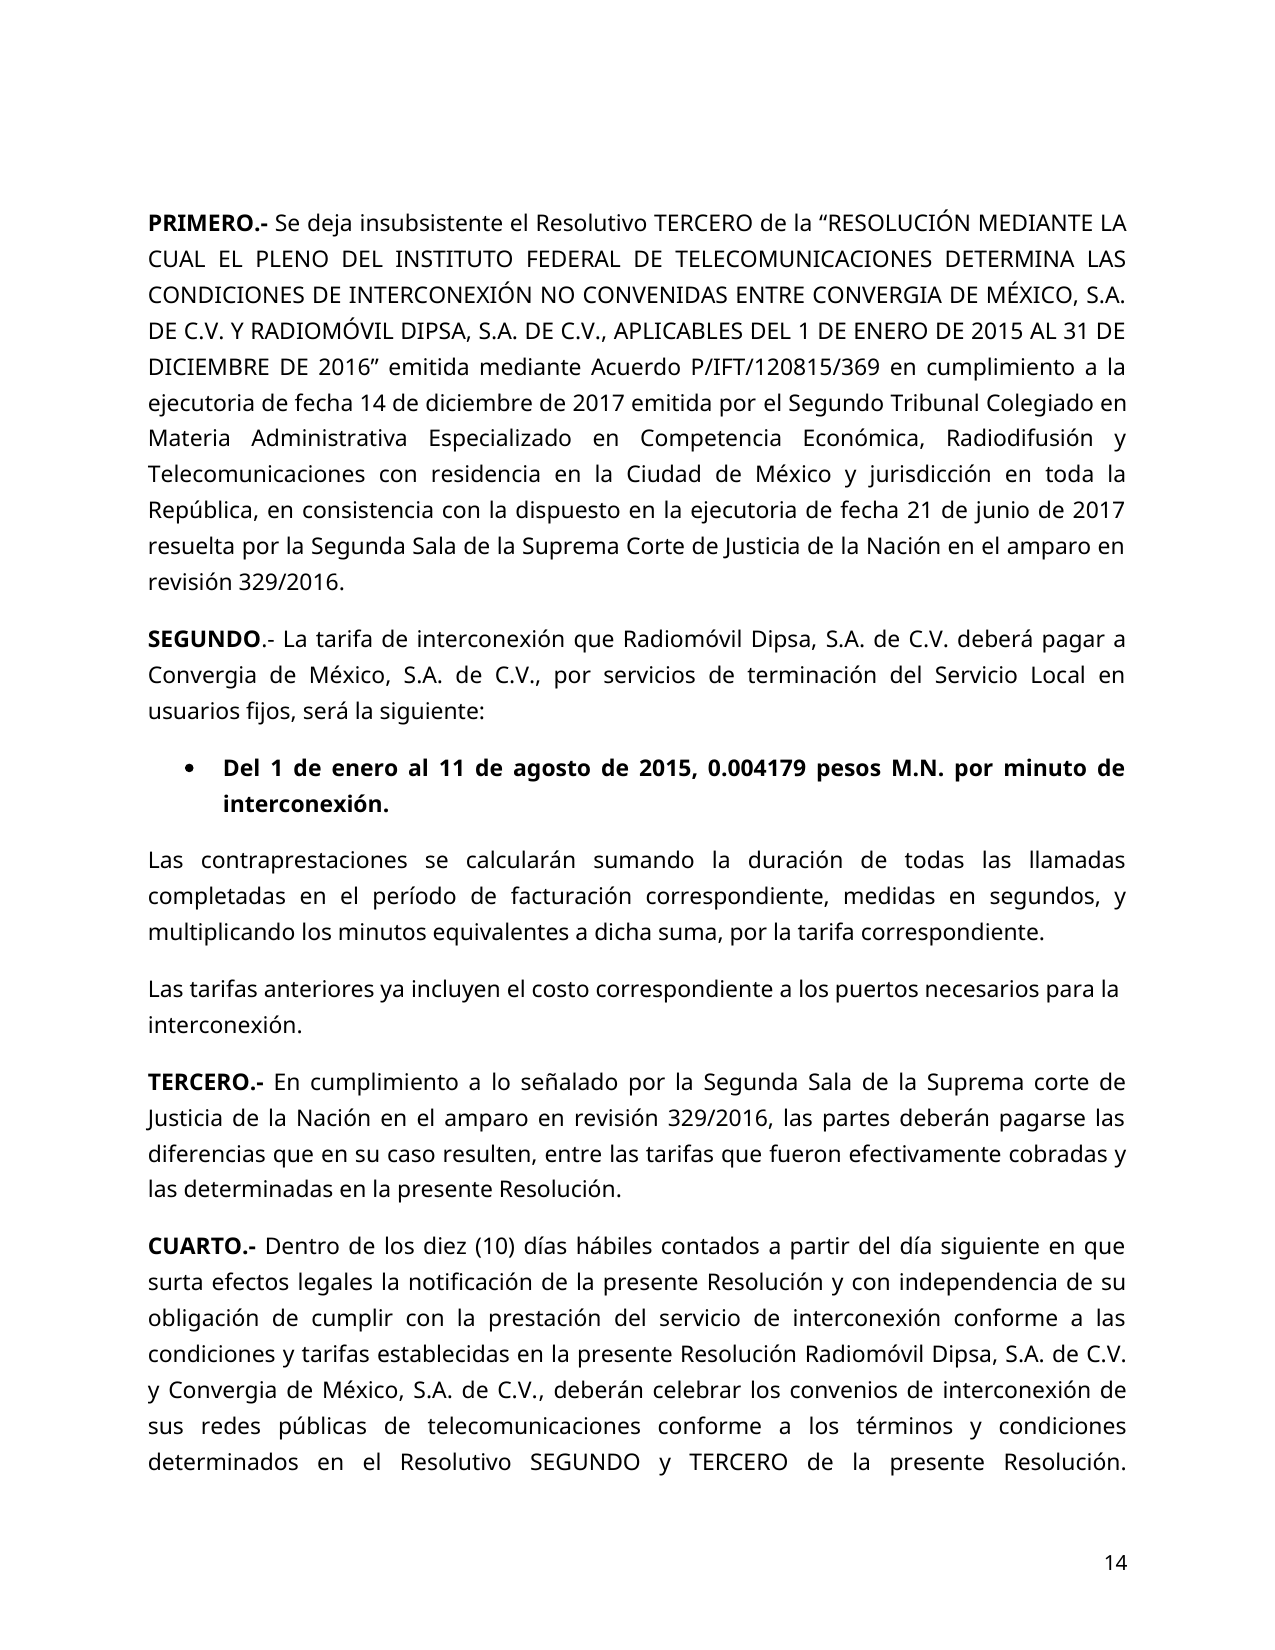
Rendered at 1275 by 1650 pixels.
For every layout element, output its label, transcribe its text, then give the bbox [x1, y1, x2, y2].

text Las contraprestaciones se calcularán sumando la duración de todas las llamadas completadas en el período de facturación correspondiente, medidas en segundos, y multiplicando los minutos equivalentes a dicha suma, por la tarifa correspondiente. [148, 844, 1127, 947]
text Las tarifas anteriores ya incluyen el costo correspondiente a los puertos necesarios para la interconexión. [148, 973, 1127, 1040]
list Del 1 de enero al 11 de agosto de 2015, 0.004179 pesos M.N. por minuto de interconexión. [185, 752, 1127, 819]
text PRIMERO.- Se deja insubsistente el Resolutivo TERCERO de la “RESOLUCIÓN MEDIANTE LA CUAL EL PLENO DEL INSTITUTO FEDERAL DE TELECOMUNICACIONES DETERMINA LAS CONDICIONES DE INTERCONEXIÓN NO CONVENIDAS ENTRE CONVERGIA DE MÉXICO, S.A. DE C.V. Y RADIOMÓVIL DIPSA, S.A. DE C.V., APLICABLES DEL 1 DE ENERO DE 2015 AL 31 DE DICIEMBRE DE 2016” emitida mediante Acuerdo P/IFT/120815/369 en cumplimiento a la ejecutoria de fecha 14 de diciembre de 2017 emitida por el Segundo Tribunal Colegiado en Materia Administrativa Especializado en Competencia Económica, Radiodifusión y Telecomunicaciones con residencia en la Ciudad de México y jurisdicción en toda la República, en consistencia con la dispuesto en la ejecutoria de fecha 21 de junio de 2017 resuelta por la Segunda Sala de la Suprema Corte de Justicia de la Nación en el amparo en revisión 329/2016. [148, 207, 1127, 597]
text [148, 1230, 1127, 1477]
text TERCERO.- En cumplimiento a lo señalado por la Segunda Sala de la Suprema corte de Justicia de la Nación en el amparo en revisión 329/2016, las partes deberán pagarse las diferencias que en su caso resulten, entre las tarifas que fueron efectivamente cobradas y las determinadas en la presente Resolución. [148, 1066, 1127, 1205]
text SEGUNDO.- La tarifa de interconexión que Radiomóvil Dipsa, S.A. de C.V. deberá pagar a Convergia de México, S.A. de C.V., por servicios de terminación del Servicio Local en usuarios fijos, será la siguiente: [148, 623, 1127, 726]
